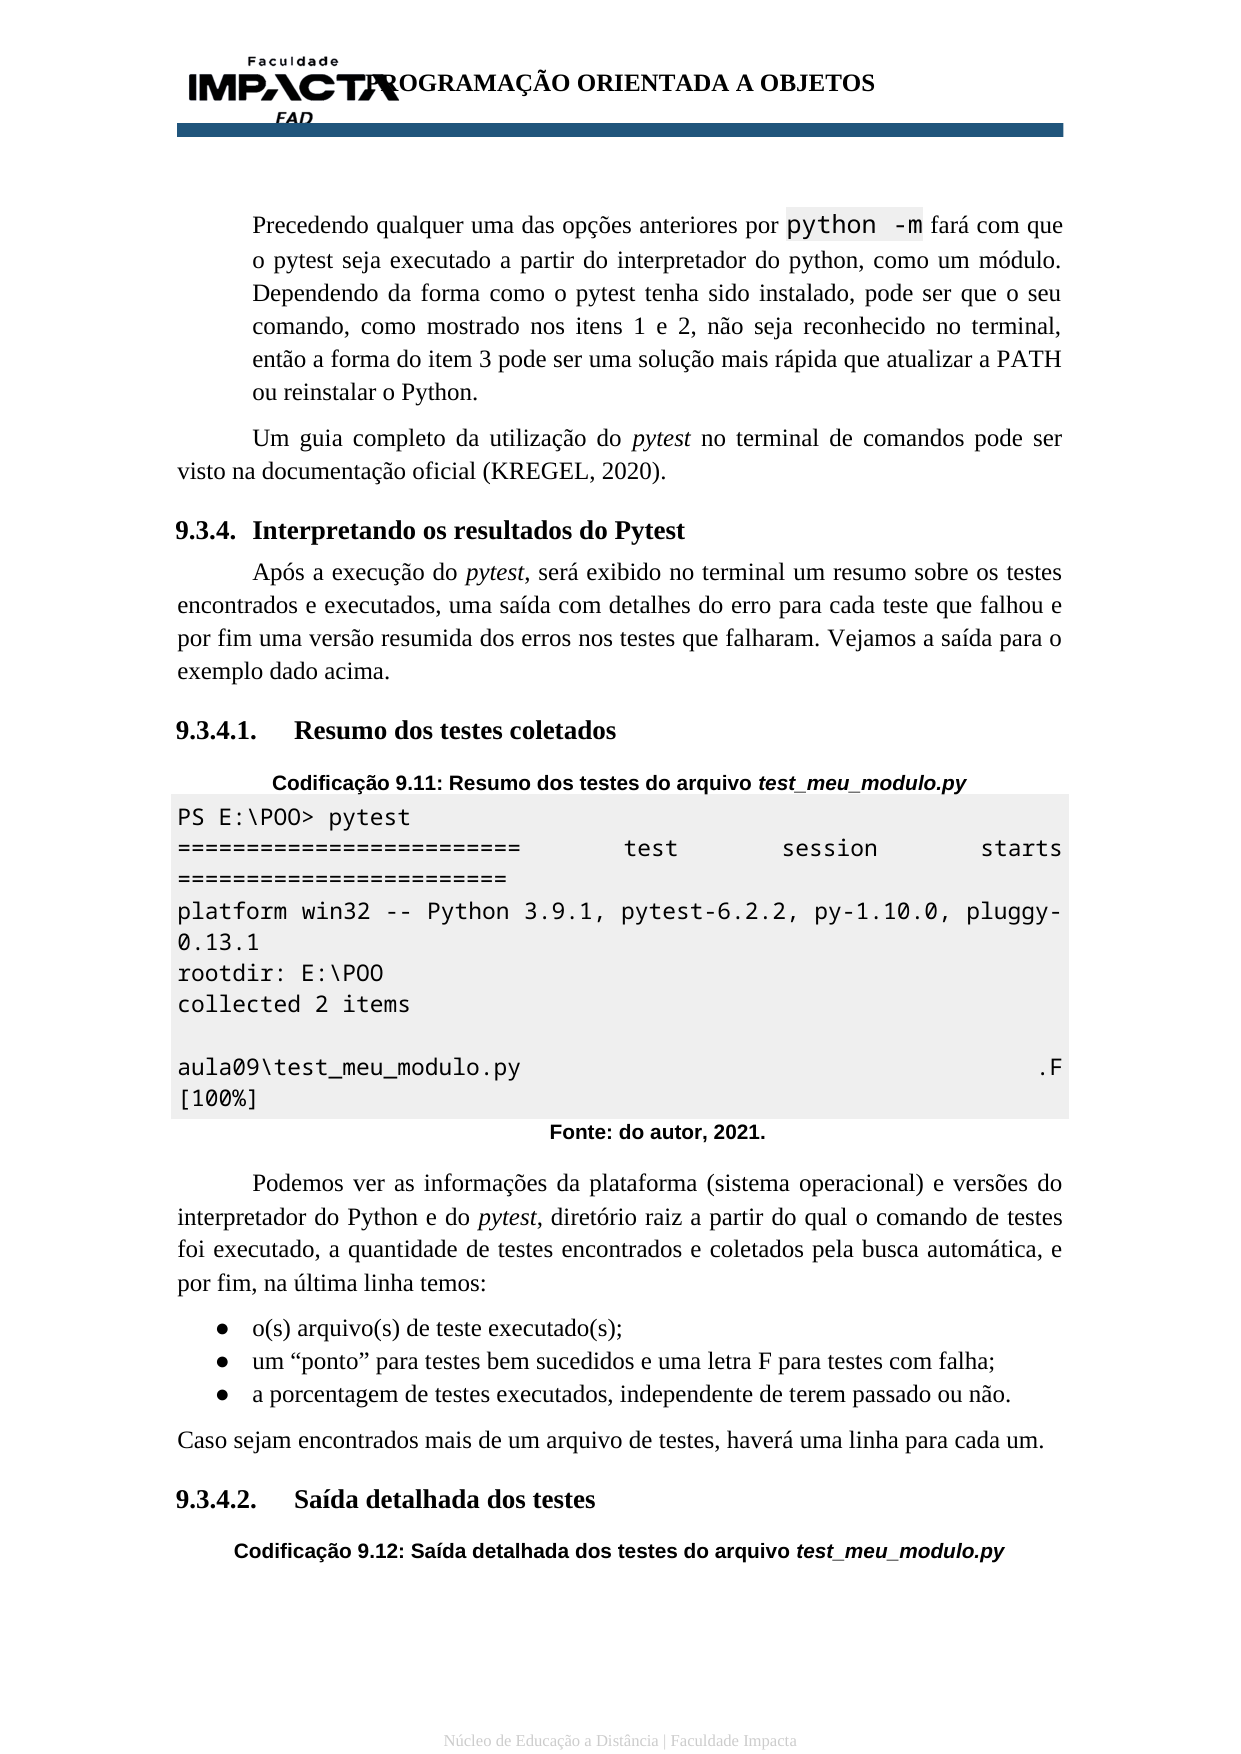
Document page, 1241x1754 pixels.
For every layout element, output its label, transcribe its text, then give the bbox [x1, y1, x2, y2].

subtitle PS E:\POO> pytest [177, 801, 1063, 832]
subtitle Interpretando os resultados do Pytest [236, 514, 1063, 545]
list o(s) arquivo(s) de teste executado(s); [214, 1313, 1063, 1342]
subtitle collected 2 items [177, 988, 1063, 1019]
text Precedendo qualquer uma das opções anteriores por python -m fará com que o pytest seja executado a partir do interpretador do python, como um módulo. Dependendo da forma como o pytest tenha sido instalado, pode ser que o seu comando, como mostrado nos itens 1 e 2, não seja reconhecido no terminal, então a forma do item 3 pode ser uma solução mais rápida que atualizar a PATH ou reinstalar o Python. [252, 207, 1063, 406]
subtitle aula09\test_meu_modulo.py .F [100%] [177, 1044, 1063, 1113]
picture [177, 48, 1064, 137]
subtitle rootdir: E:\POO [177, 957, 1063, 988]
text Um guia completo da utilização do pytest no terminal de comandos pode ser visto na documentação oficial (KREGEL, 2020). [177, 423, 1063, 484]
subtitle Saída detalhada dos testes [257, 1483, 1063, 1514]
subtitle Codificação 9.11: Resumo dos testes do arquivo test_meu_modulo.py [177, 771, 1063, 794]
subtitle ========================= test session starts ======================== [177, 832, 1063, 894]
text Caso sejam encontrados mais de um arquivo de testes, haverá uma linha para cada um. [177, 1425, 1063, 1453]
list a porcentagem de testes executados, independente de terem passado ou não. [214, 1379, 1063, 1408]
subtitle platform win32 -- Python 3.9.1, pytest-6.2.2, py-1.10.0, pluggy-0.13.1 [177, 894, 1063, 957]
text Fonte: do autor, 2021. [177, 1119, 1063, 1143]
text Após a execução do pytest, será exibido no terminal um resumo sobre os testes encontrados e executados, uma saída com detalhes do erro para cada teste que falhou e por fim uma versão resumida dos erros nos testes que falharam. Vejamos a saída para o exemplo dado acima. [177, 557, 1063, 685]
text Podemos ver as informações da plataforma (sistema operacional) e versões do interpretador do Python e do pytest, diretório raiz a partir do qual o comando de testes foi executado, a quantidade de testes encontrados e coletados pela busca automática, e por fim, na última linha temos: [177, 1168, 1063, 1296]
subtitle Resumo dos testes coletados [257, 714, 1063, 746]
list um “ponto” para testes bem sucedidos e uma letra F para testes com falha; [214, 1346, 1063, 1375]
text Codificação 9.12: Saída detalhada dos testes do arquivo test_meu_modulo.py [177, 1539, 1063, 1563]
